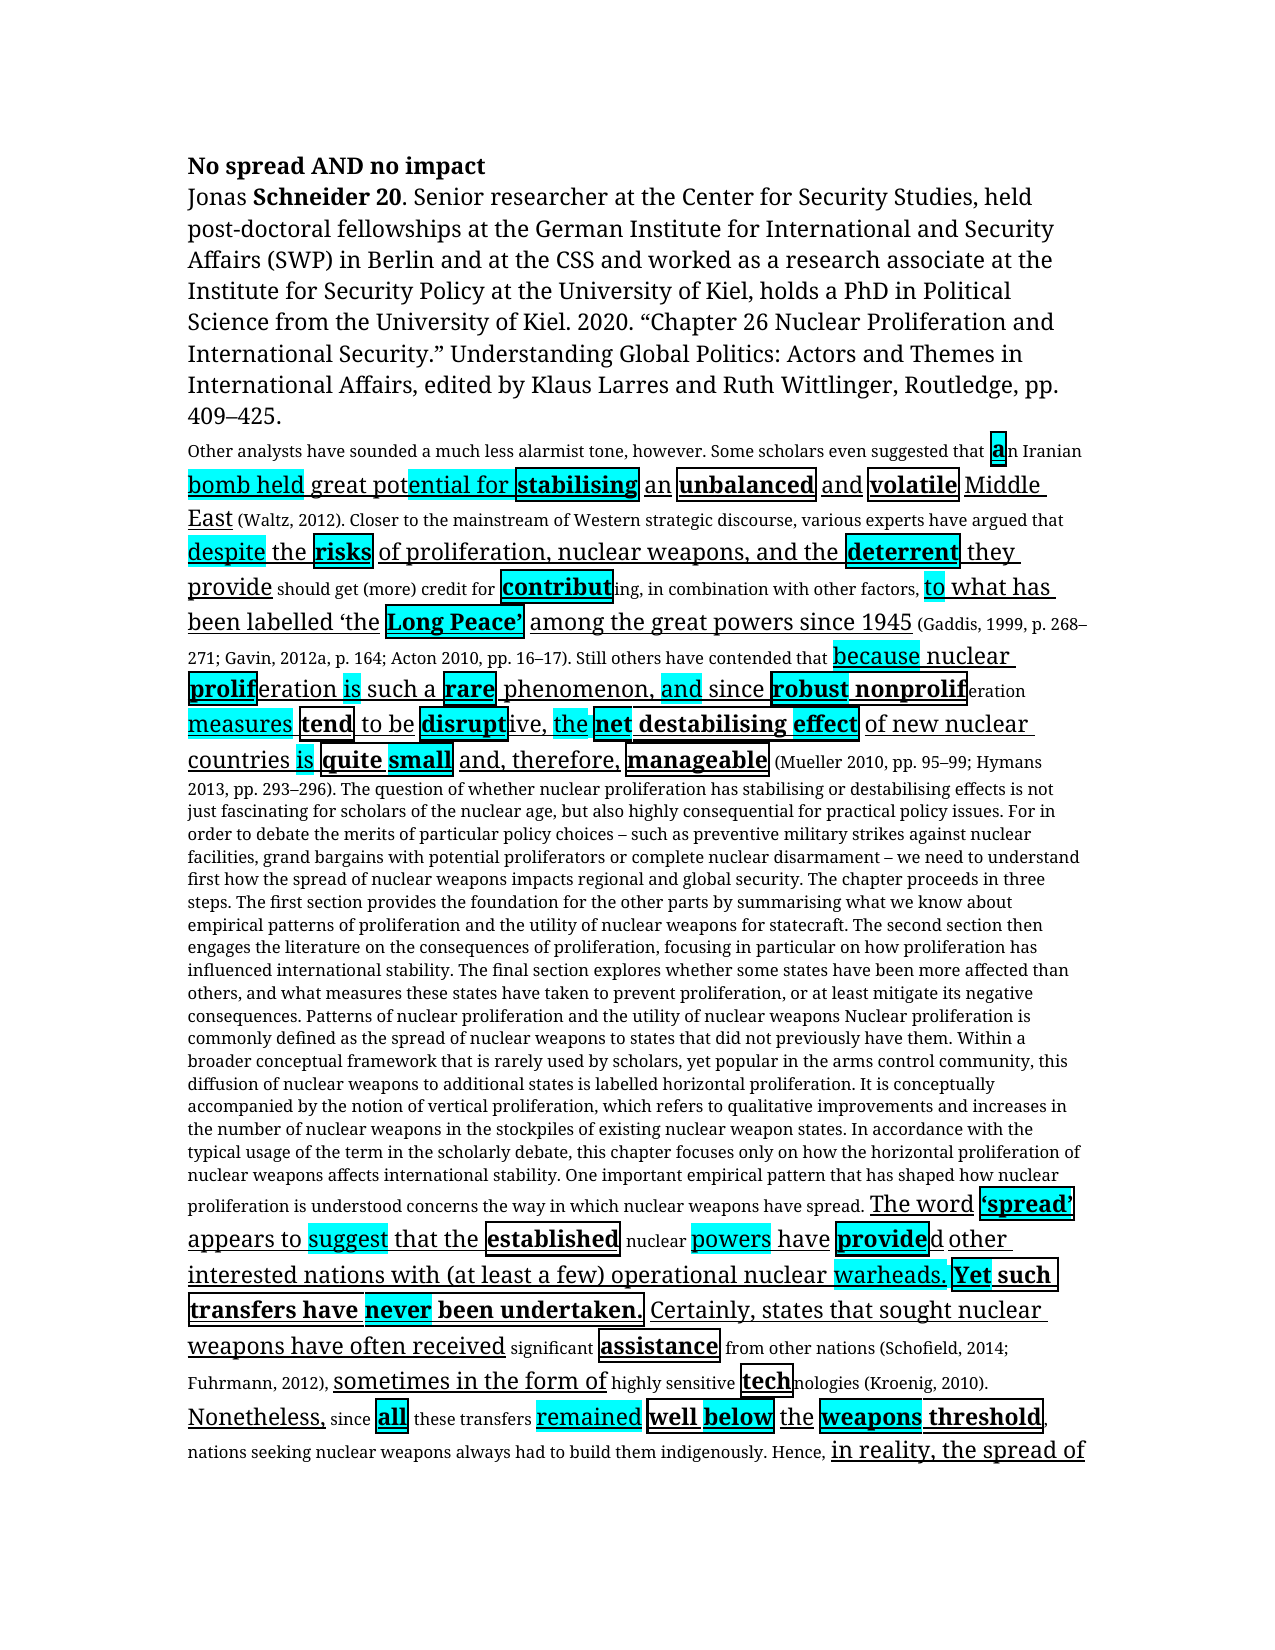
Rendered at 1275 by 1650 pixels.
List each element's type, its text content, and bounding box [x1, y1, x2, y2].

subtitle No spread AND no impact [187, 150, 1087, 181]
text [187, 431, 1087, 1465]
text Jonas Schneider 20. Senior researcher at the Center for Security Studies, held post-​doctoral fellowships at the German Institute for International and Security Affairs (SWP) in Berlin and at the CSS and worked as a research associate at the Institute for Security Policy at the University of Kiel, holds a PhD in Political Science from the University of Kiel. 2020. “Chapter 26 Nuclear Proliferation and International Security.” Understanding Global Politics: Actors and Themes in International Affairs, edited by Klaus Larres and Ruth Wittlinger, Routledge, pp. 409–425. [187, 181, 1087, 431]
